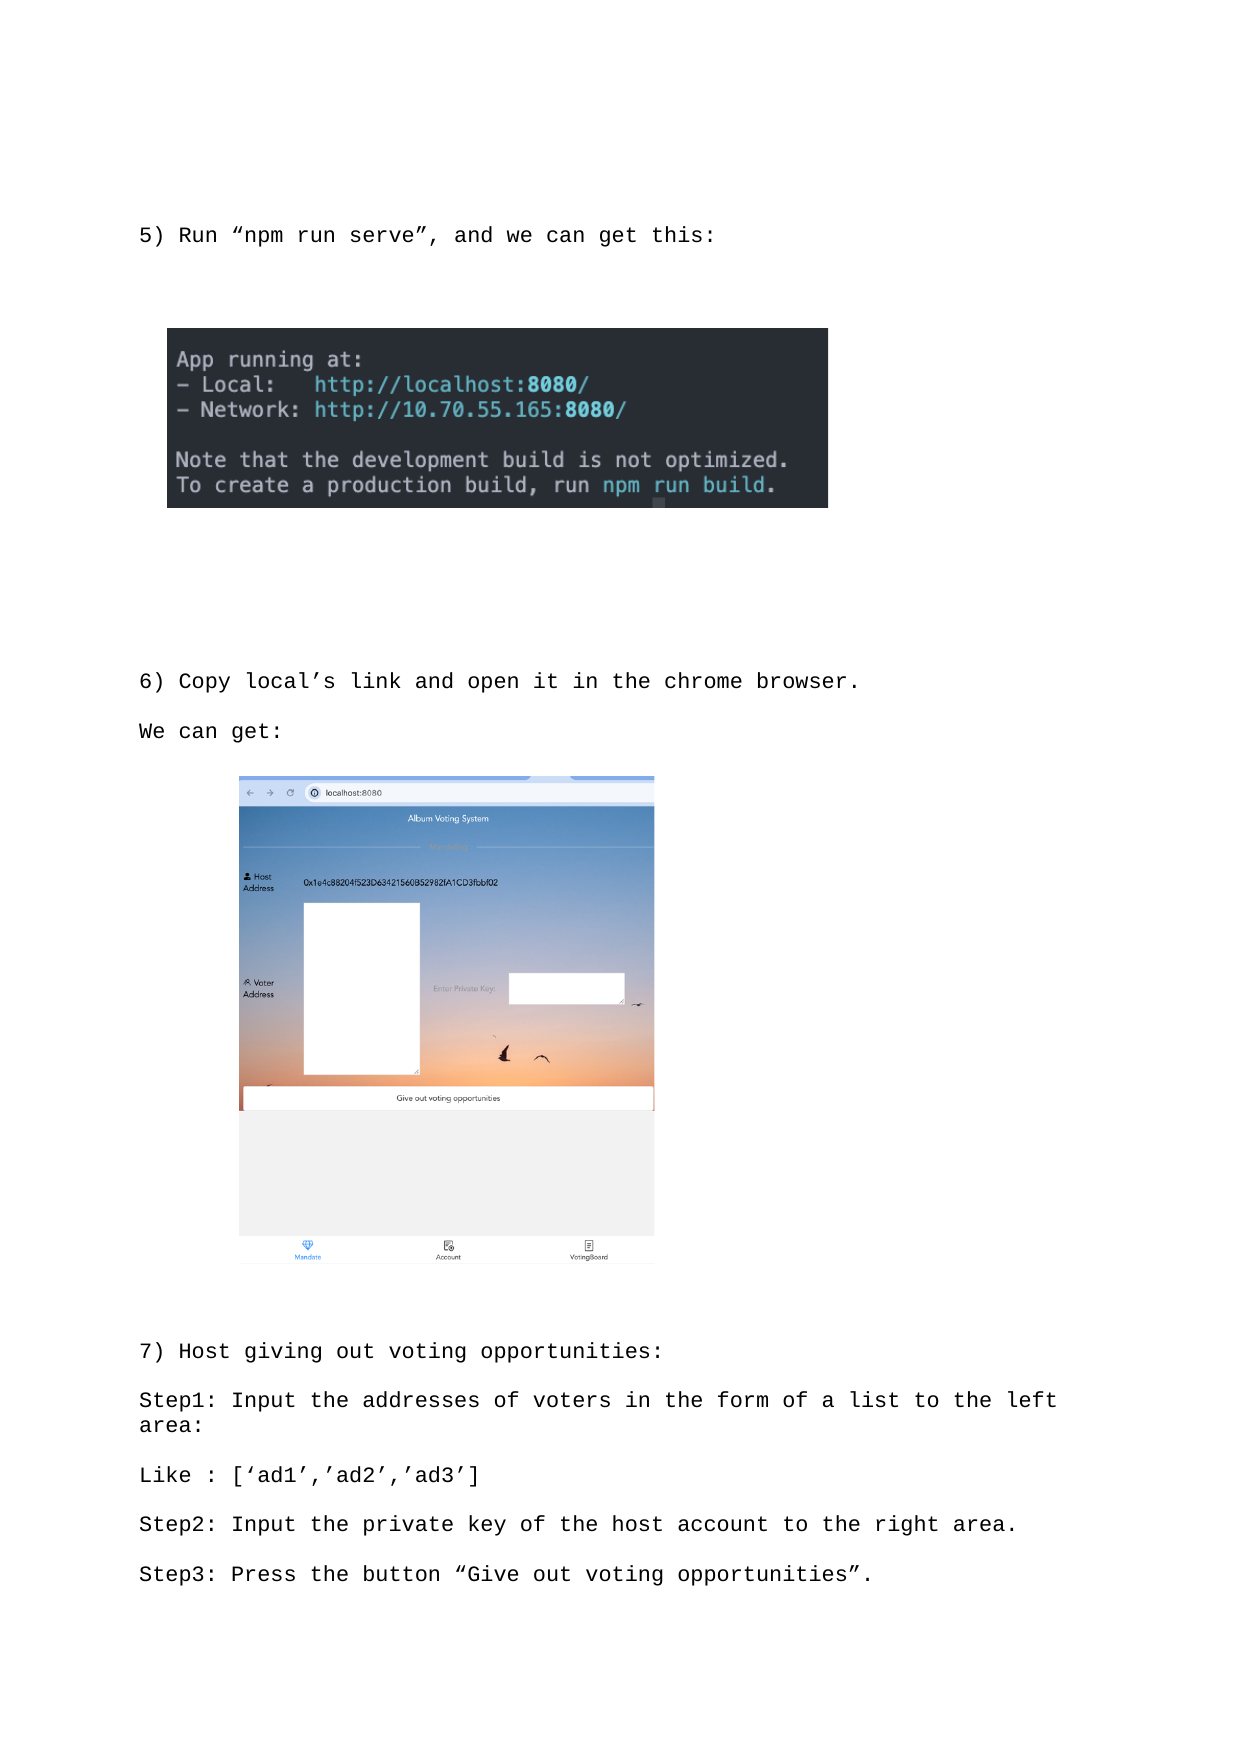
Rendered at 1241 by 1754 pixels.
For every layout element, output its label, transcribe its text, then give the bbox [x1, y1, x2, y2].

text Like : [‘ad1’,’ad2’,’ad3’] [139, 1464, 1101, 1489]
text Step3: Press the button “Give out voting opportunities”. [139, 1563, 1101, 1588]
text Step1: Input the addresses of voters in the form of a list to the left area: [139, 1389, 1101, 1439]
text Step2: Input the private key of the host account to the right area. [139, 1513, 1101, 1538]
picture [237, 776, 654, 1262]
picture [165, 328, 828, 508]
text We can get: [139, 720, 1101, 745]
text 6) Copy local’s link and open it in the chrome browser. [139, 671, 1101, 695]
text 7) Host giving out voting opportunities: [139, 1340, 1101, 1365]
text 5) Run “npm run serve”, and we can get this: [139, 224, 1101, 249]
